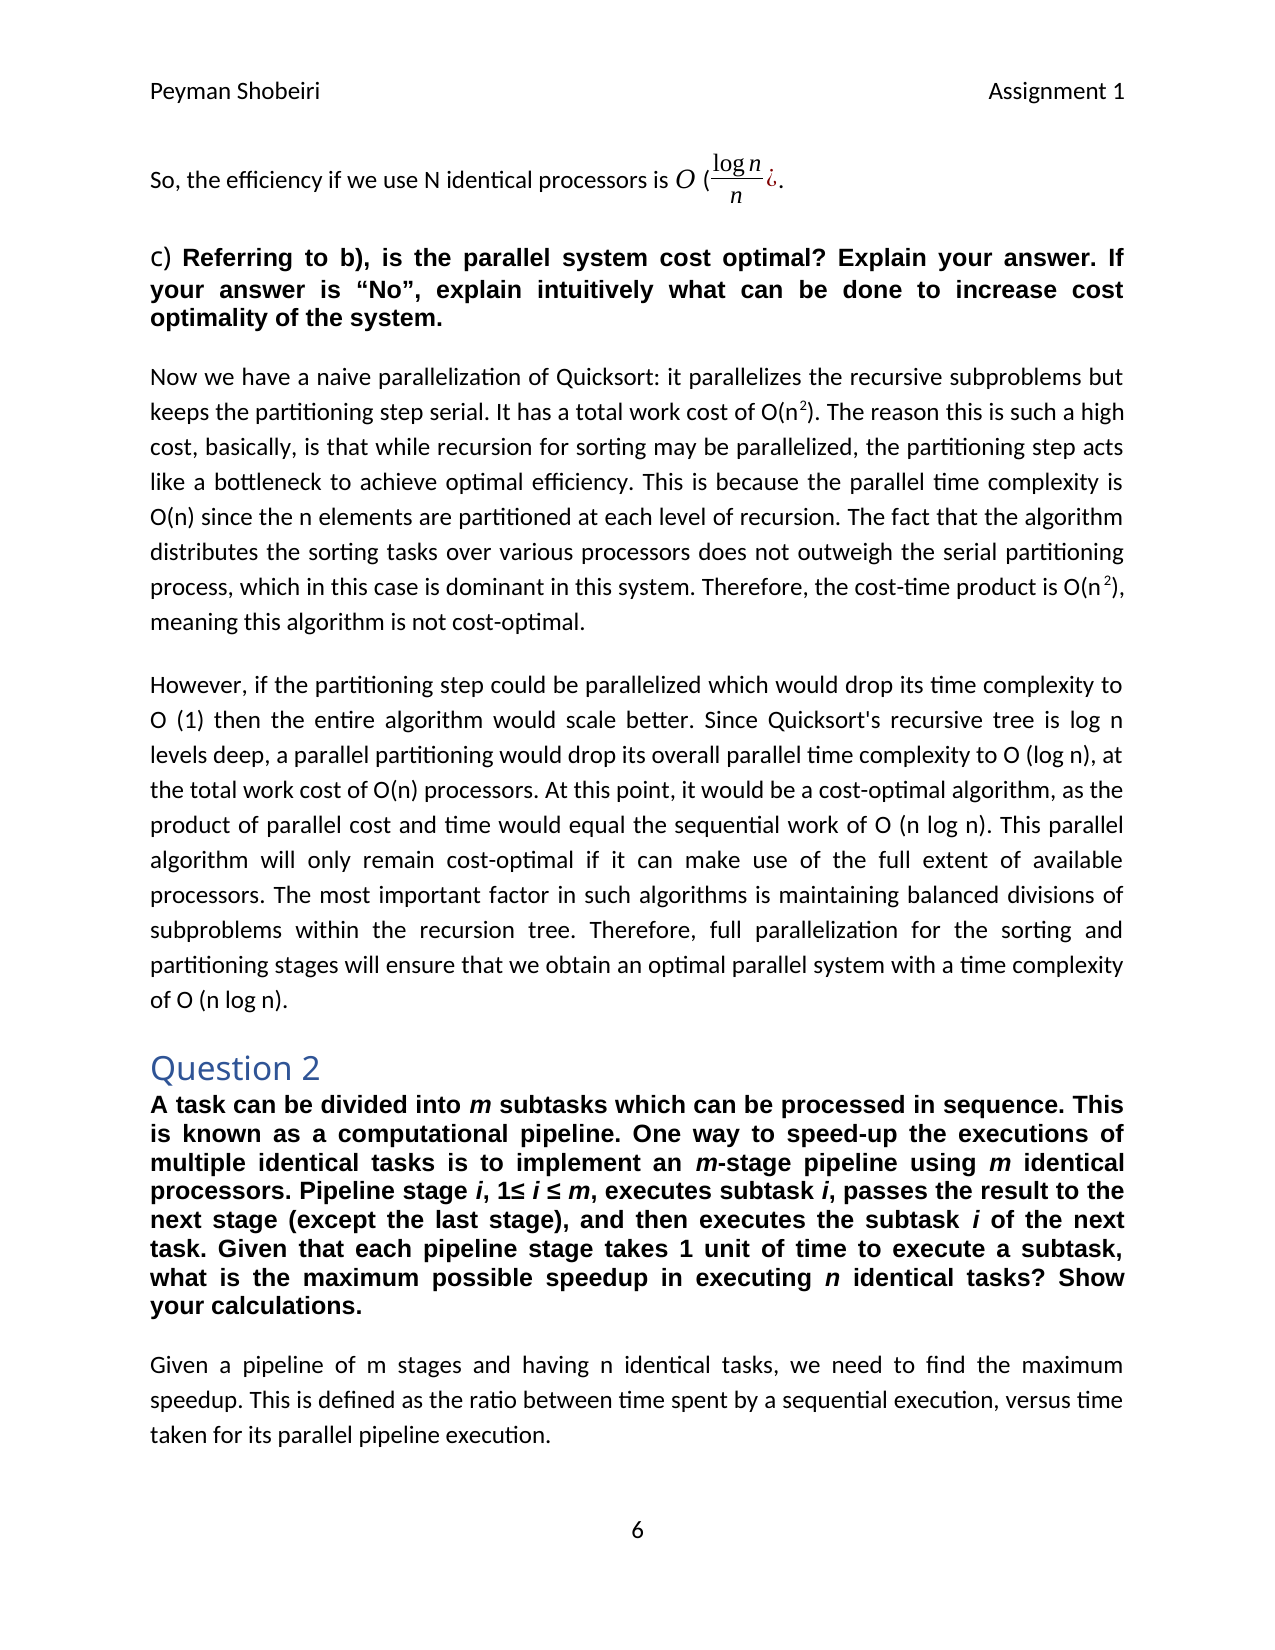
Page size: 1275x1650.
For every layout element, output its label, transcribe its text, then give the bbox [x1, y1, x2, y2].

text However, if the partitioning step could be parallelized which would drop its time complexity to O (1) then the entire algorithm would scale better. Since Quicksort's recursive tree is log n levels deep, a parallel partitioning would drop its overall parallel time complexity to O (log n), at the total work cost of O(n) processors. At this point, it would be a cost-optimal algorithm, as the product of parallel cost and time would equal the sequential work of O (n log n). This parallel algorithm will only remain cost-optimal if it can make use of the full extent of available processors. The most important factor in such algorithms is maintaining balanced divisions of subproblems within the recursion tree. Therefore, full parallelization for the sorting and partitioning stages will ensure that we obtain an optimal parallel system with a time complexity of O (n log n). [150, 669, 1125, 1015]
subtitle Question 2 [150, 1044, 1125, 1090]
text Given a pipeline of m stages and having n identical tasks, we need to find the maximum speedup. This is defined as the ratio between time spent by a sequential execution, versus time taken for its parallel pipeline execution. [150, 1349, 1125, 1449]
text So, the efficiency if we use N identical processors is 𝑂 (. [150, 150, 1125, 209]
text Now we have a naive parallelization of Quicksort: it parallelizes the recursive subproblems but keeps the partitioning step serial. It has a total work cost of O(n2). The reason this is such a high cost, basically, is that while recursion for sorting may be parallelized, the partitioning step acts like a bottleneck to achieve optimal efficiency. This is because the parallel time complexity is O(n) since the n elements are partitioned at each level of recursion. The fact that the algorithm distributes the sorting tasks over various processors does not outweigh the serial partitioning process, which in this case is dominant in this system. Therefore, the cost-time product is O(n2), meaning this algorithm is not cost-optimal. [150, 361, 1125, 636]
text A task can be divided into m subtasks which can be processed in sequence. This is known as a computational pipeline. One way to speed-up the executions of multiple identical tasks is to implement an m-stage pipeline using m identical processors. Pipeline stage i, 1≤ i ≤ m, executes subtask i, passes the result to the next stage (except the last stage), and then executes the subtask i of the next task. Given that each pipeline stage takes 1 unit of time to execute a subtask, what is the maximum possible speedup in executing n identical tasks? Show your calculations. [150, 1090, 1125, 1320]
text c) Referring to b), is the parallel system cost optimal? Explain your answer. If your answer is “No”, explain intuitively what can be done to increase cost optimality of the system. [150, 238, 1125, 332]
